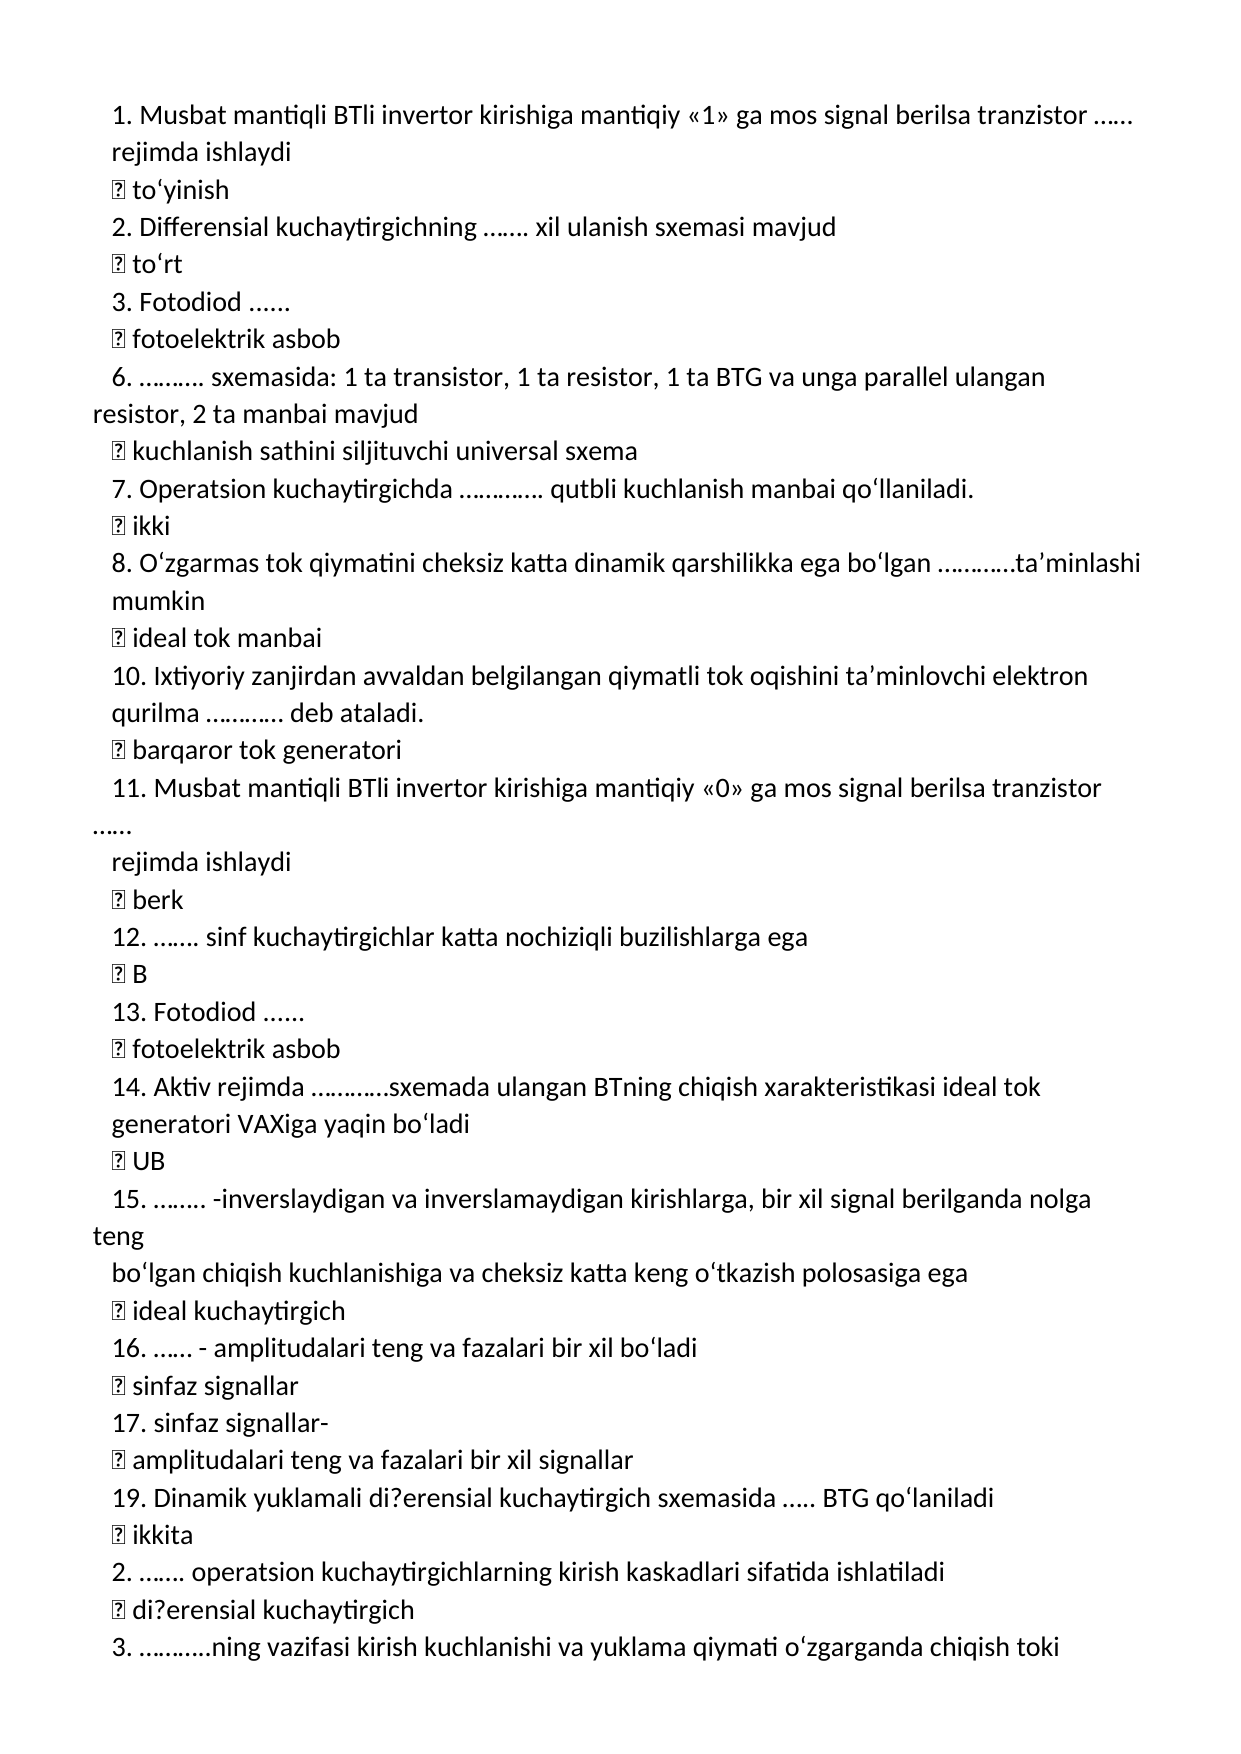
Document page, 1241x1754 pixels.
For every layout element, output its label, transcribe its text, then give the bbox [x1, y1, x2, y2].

text rejimda ishlaydi [93, 844, 1146, 879]
text 10. Ixtiyoriy zanjirdan avvaldan belgilangan qiymatli tok oqishini taʼminlovchi elektron [93, 658, 1146, 692]
text 3. ………..ning vazifasi kirish kuchlanishi va yuklama qiymati oʻzgarganda chiqish toki [93, 1629, 1146, 1664]
text  UB [93, 1143, 1146, 1178]
text  toʻrt [93, 247, 1146, 281]
text 19. Dinamik yuklamali di?erensial kuchaytirgich sxemasida ….. BTG qoʻlaniladi [93, 1480, 1146, 1514]
text  fotoelektrik asbob [93, 321, 1146, 356]
text 17. sinfaz signallar- [93, 1405, 1146, 1439]
text 8. Oʻzgarmas tok qiymatini cheksiz katta dinamik qarshilikka ega boʻlgan …………taʼminlashi [93, 545, 1146, 580]
text  sinfaz signallar [93, 1367, 1146, 1402]
text qurilma ………… deb ataladi. [93, 695, 1146, 729]
text  ideal tok manbai [93, 620, 1146, 654]
text  B [93, 956, 1146, 991]
text  ikkita [93, 1517, 1146, 1551]
text 16. …… - amplitudalari teng va fazalari bir xil boʻladi [93, 1330, 1146, 1364]
text mumkin [93, 583, 1146, 617]
text 11. Musbat mantiqli BTli invertor kirishiga mantiqiy «0» ga mos signal berilsa tranzistor …… [93, 770, 1146, 841]
text 1. Musbat mantiqli BTli invertor kirishiga mantiqiy «1» ga mos signal berilsa tranzistor …… [93, 97, 1146, 131]
text generatori VAXiga yaqin boʻladi [93, 1106, 1146, 1140]
text 14. Aktiv rejimda …………sxemada ulangan BTning chiqish xarakteristikasi ideal tok [93, 1069, 1146, 1103]
text  berk [93, 882, 1146, 916]
text 2. Differensial kuchaytirgichning ……. xil ulanish sxemasi mavjud [93, 209, 1146, 243]
text  ideal kuchaytirgich [93, 1293, 1146, 1327]
text rejimda ishlaydi [93, 134, 1146, 169]
text 7. Operatsion kuchaytirgichda …………. qutbli kuchlanish manbai qoʻllaniladi. [93, 471, 1146, 505]
text  ikki [93, 508, 1146, 542]
text 13. Fotodiod ...... [93, 994, 1146, 1028]
text  amplitudalari teng va fazalari bir xil signallar [93, 1442, 1146, 1477]
text  fotoelektrik asbob [93, 1031, 1146, 1066]
text  di?erensial kuchaytirgich [93, 1592, 1146, 1626]
text 12. ……. sinf kuchaytirgichlar katta nochiziqli buzilishlarga ega [93, 919, 1146, 953]
text  barqaror tok generatori [93, 732, 1146, 767]
text 3. Fotodiod ...... [93, 284, 1146, 318]
text  toʻyinish [93, 172, 1146, 206]
text 2. ……. operatsion kuchaytirgichlarning kirish kaskadlari sifatida ishlatiladi [93, 1554, 1146, 1589]
text boʻlgan chiqish kuchlanishiga va cheksiz katta keng oʻtkazish polosasiga ega [93, 1255, 1146, 1290]
text 6. ………. sxemasida: 1 ta transistor, 1 ta resistor, 1 ta BTG va unga parallel ulangan resistor, 2 ta manbai mavjud [93, 359, 1146, 430]
text  kuchlanish sathini siljituvchi universal sxema [93, 433, 1146, 468]
text 15. …….. -inverslaydigan va inverslamaydigan kirishlarga, bir xil signal berilganda nolga teng [93, 1181, 1146, 1252]
